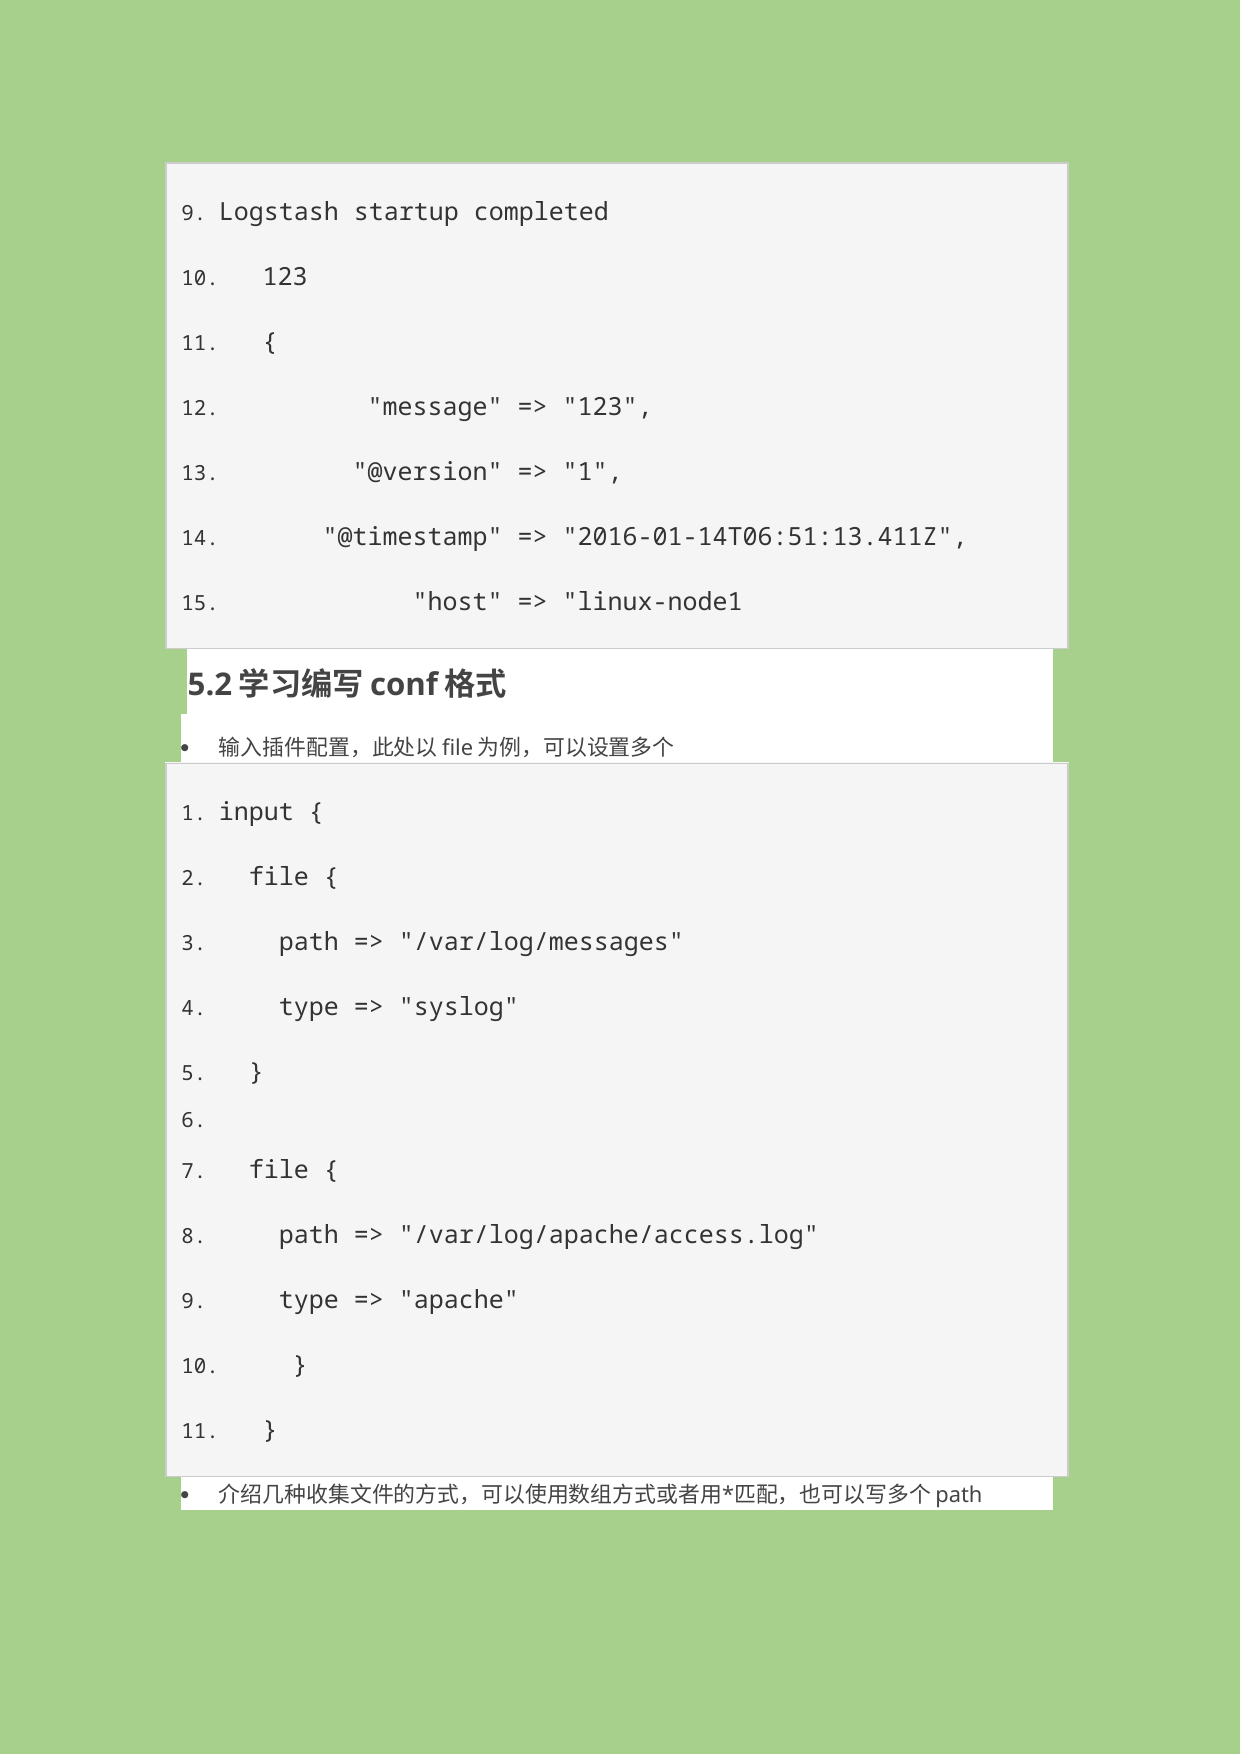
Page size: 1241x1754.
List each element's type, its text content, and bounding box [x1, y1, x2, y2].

list path => "/var/log/messages" [167, 892, 1067, 957]
list "host" => "linux-node1 [167, 552, 1067, 648]
list input { [167, 764, 1067, 827]
list } [167, 1022, 1067, 1087]
list "@version" => "1", [167, 422, 1067, 487]
list } [167, 1315, 1067, 1380]
list path => "/var/log/apache/access.log" [167, 1185, 1067, 1250]
list 123 [167, 227, 1067, 292]
list file { [167, 827, 1067, 892]
list file { [167, 1120, 1067, 1185]
text 5.2学习编写conf格式 [187, 649, 1053, 714]
list "message" => "123", [167, 357, 1067, 422]
list 输入插件配置，此处以file为例，可以设置多个 [181, 730, 1053, 762]
list } [167, 1380, 1067, 1476]
list Logstash startup completed [167, 164, 1067, 227]
list "@timestamp" => "2016-01-14T06:51:13.411Z", [167, 487, 1067, 552]
list { [167, 292, 1067, 357]
list 介绍几种收集文件的方式，可以使用数组方式或者用*匹配，也可以写多个path [181, 1477, 1053, 1510]
list type => "syslog" [167, 957, 1067, 1022]
list type => "apache" [167, 1250, 1067, 1315]
